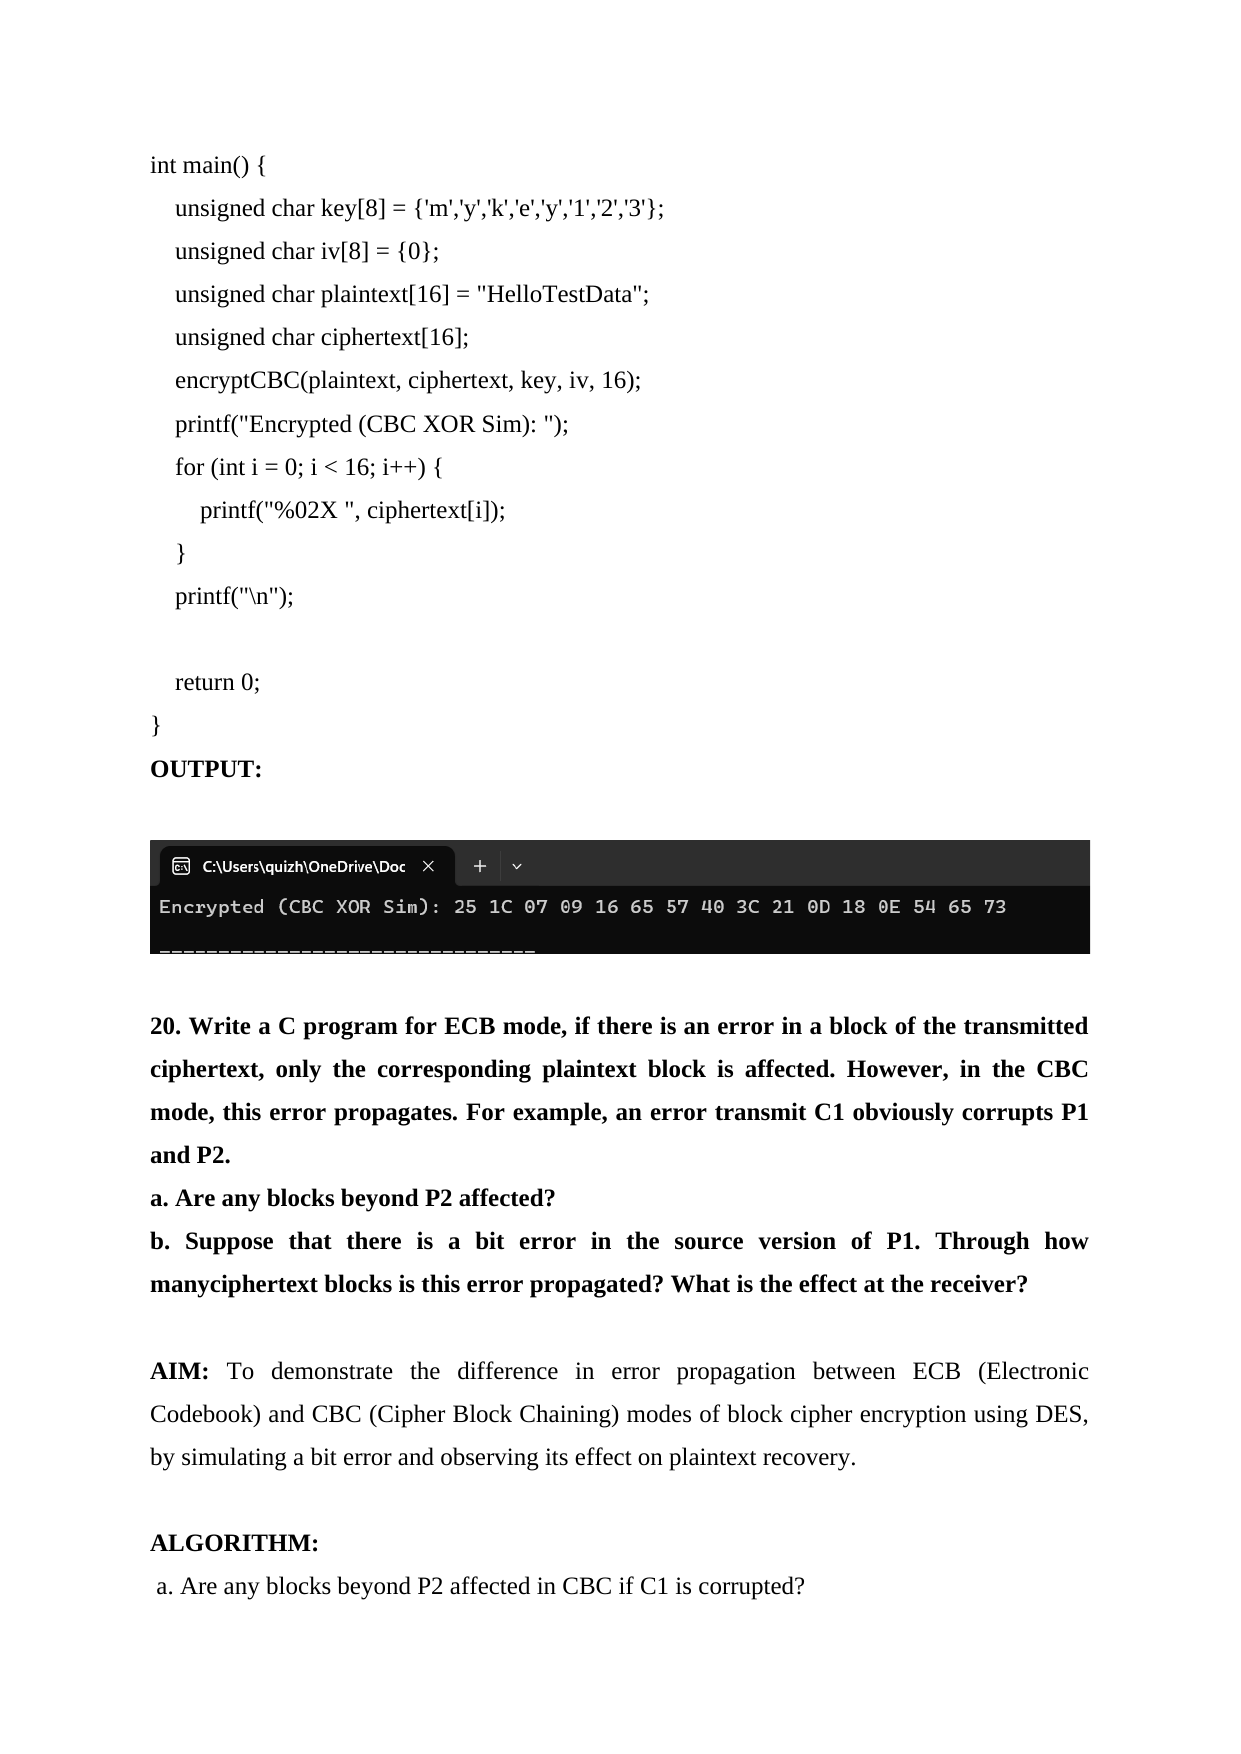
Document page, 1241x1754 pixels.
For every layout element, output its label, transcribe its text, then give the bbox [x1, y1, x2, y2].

text } [150, 538, 1090, 567]
text encryptCBC(plaintext, ciphertext, key, iv, 16); [150, 366, 1090, 394]
picture [150, 840, 1091, 954]
text return 0; [150, 667, 1090, 696]
text b. Suppose that there is a bit error in the source version of P1. Through how manyciphertext blocks is this error propagated? What is the effect at the receiver? [150, 1226, 1090, 1298]
text for (int i = 0; i < 16; i++) { [150, 452, 1090, 481]
text AIM: To demonstrate the difference in error propagation between ECB (Electronic Codebook) and CBC (Cipher Block Chaining) modes of block cipher encryption using DES, by simulating a bit error and observing its effect on plaintext recovery. [150, 1356, 1090, 1471]
text ALGORITHM: [150, 1528, 1090, 1557]
text OUTPUT: [150, 754, 1090, 782]
text a. Are any blocks beyond P2 affected in CBC if C1 is corrupted? [150, 1571, 1090, 1600]
text unsigned char key[8] = {'m','y','k','e','y','1','2','3'}; [150, 193, 1090, 222]
text printf("Encrypted (CBC XOR Sim): "); [150, 409, 1090, 437]
text 20. Write a C program for ECB mode, if there is an error in a block of the transmitted ciphertext, only the corresponding plaintext block is affected. However, in the CBC mode, this error propagates. For example, an error transmit C1 obviously corrupts P1 and P2. [150, 1011, 1090, 1169]
text a. Are any blocks beyond P2 affected? [150, 1183, 1090, 1212]
text int main() { [150, 150, 1090, 179]
text printf("\n"); [150, 581, 1090, 610]
text printf("%02X ", ciphertext[i]); [150, 495, 1090, 524]
text unsigned char plaintext[16] = "HelloTestData"; [150, 279, 1090, 308]
text unsigned char ciphertext[16]; [150, 322, 1090, 351]
text } [150, 711, 1090, 739]
text unsigned char iv[8] = {0}; [150, 236, 1090, 265]
